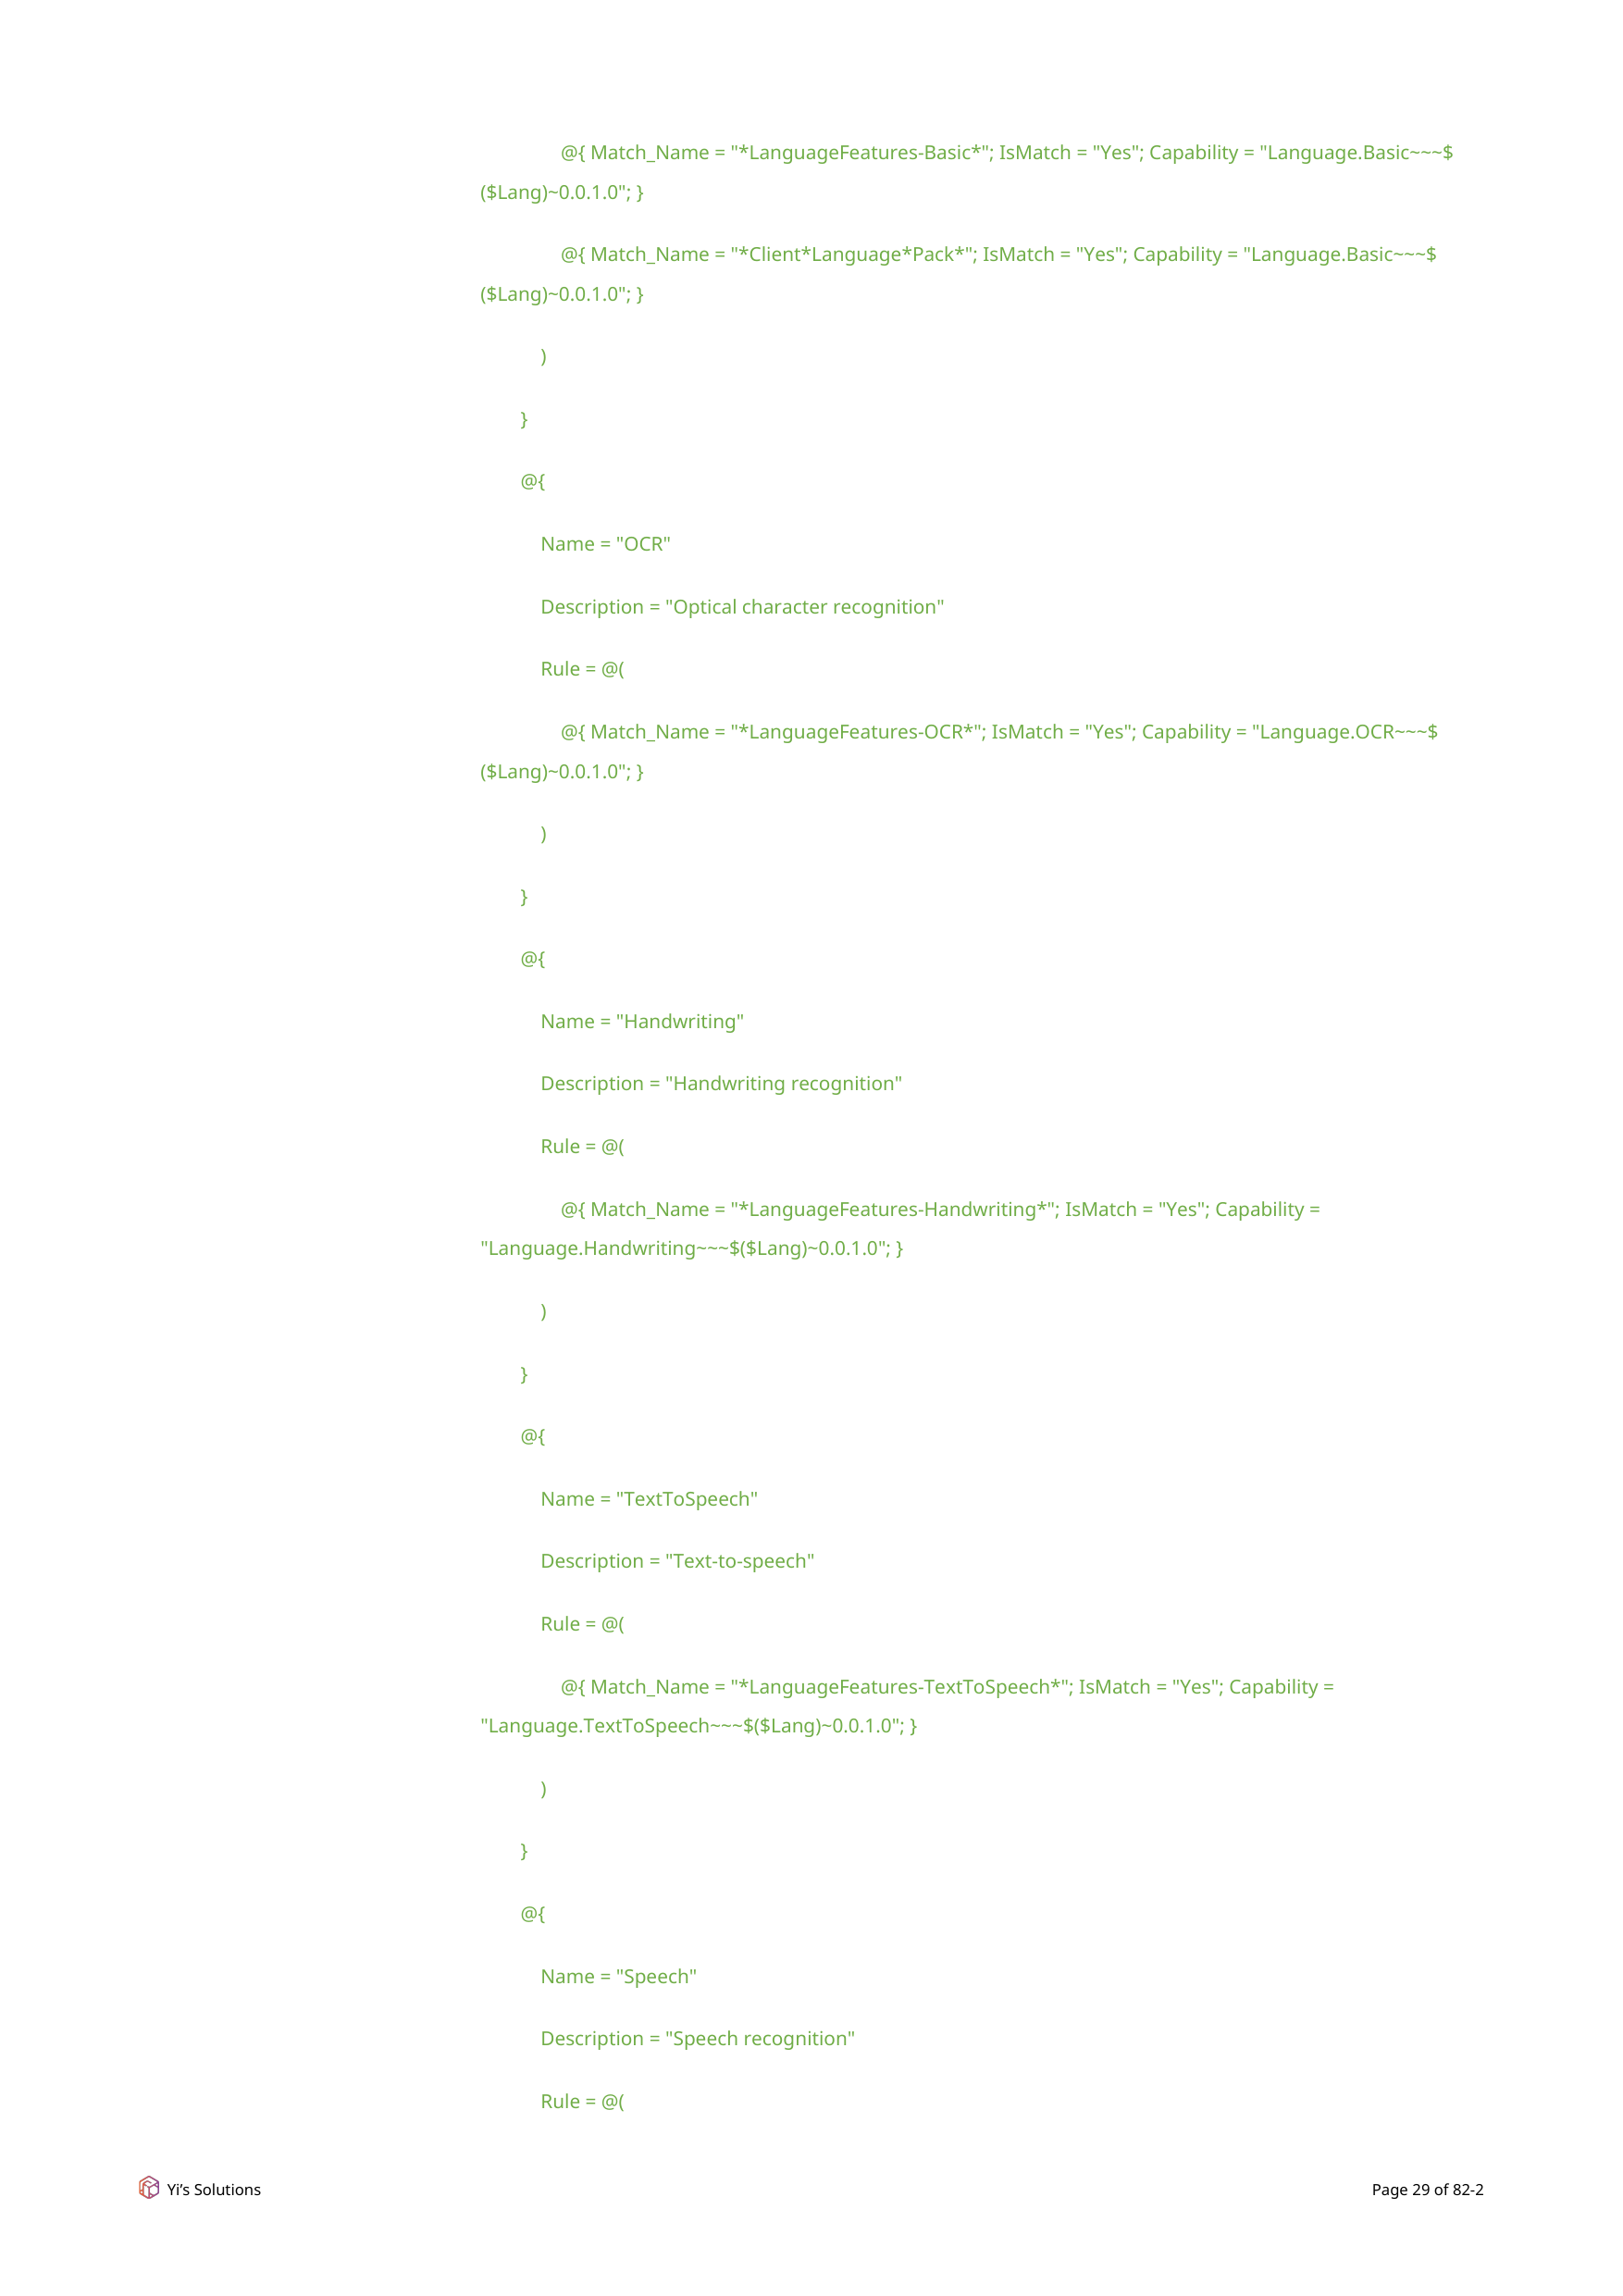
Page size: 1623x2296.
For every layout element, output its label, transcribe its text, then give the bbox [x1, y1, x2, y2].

text ) [480, 820, 1484, 847]
text @{ Match_Name = "*LanguageFeatures-TextToSpeech*"; IsMatch = "Yes"; Capability = "Language.TextToSpeech~~~$($Lang)~0.0.1.0"; } [480, 1673, 1484, 1739]
text } [480, 1838, 1484, 1864]
text @{ [480, 468, 1484, 494]
text Rule = @( [480, 1610, 1484, 1636]
text Rule = @( [480, 1133, 1484, 1160]
text @{ Match_Name = "*LanguageFeatures-OCR*"; IsMatch = "Yes"; Capability = "Language.OCR~~~$($Lang)~0.0.1.0"; } [480, 718, 1484, 784]
picture [139, 2176, 159, 2199]
text Rule = @( [480, 655, 1484, 682]
text Name = "OCR" [480, 530, 1484, 557]
text } [480, 883, 1484, 909]
text Rule = @( [480, 2088, 1484, 2114]
text } [480, 1360, 1484, 1386]
text Description = "Handwriting recognition" [480, 1071, 1484, 1097]
text ) [480, 1775, 1484, 1801]
text Name = "Handwriting" [480, 1008, 1484, 1034]
text Description = "Text-to-speech" [480, 1547, 1484, 1574]
text @{ [480, 1422, 1484, 1449]
text Name = "Speech" [480, 1963, 1484, 1989]
text @{ [480, 1900, 1484, 1927]
text Description = "Speech recognition" [480, 2025, 1484, 2052]
text @{ [480, 945, 1484, 972]
text Name = "TextToSpeech" [480, 1485, 1484, 1511]
text @{ Match_Name = "*LanguageFeatures-Handwriting*"; IsMatch = "Yes"; Capability = "Language.Handwriting~~~$($Lang)~0.0.1.0"; } [480, 1196, 1484, 1261]
text @{ Match_Name = "*Client*Language*Pack*"; IsMatch = "Yes"; Capability = "Language.Basic~~~$($Lang)~0.0.1.0"; } [480, 241, 1484, 306]
text @{ Match_Name = "*LanguageFeatures-Basic*"; IsMatch = "Yes"; Capability = "Language.Basic~~~$($Lang)~0.0.1.0"; } [480, 139, 1484, 205]
text ) [480, 1297, 1484, 1324]
text Description = "Optical character recognition" [480, 593, 1484, 619]
text } [480, 405, 1484, 431]
text ) [480, 342, 1484, 369]
